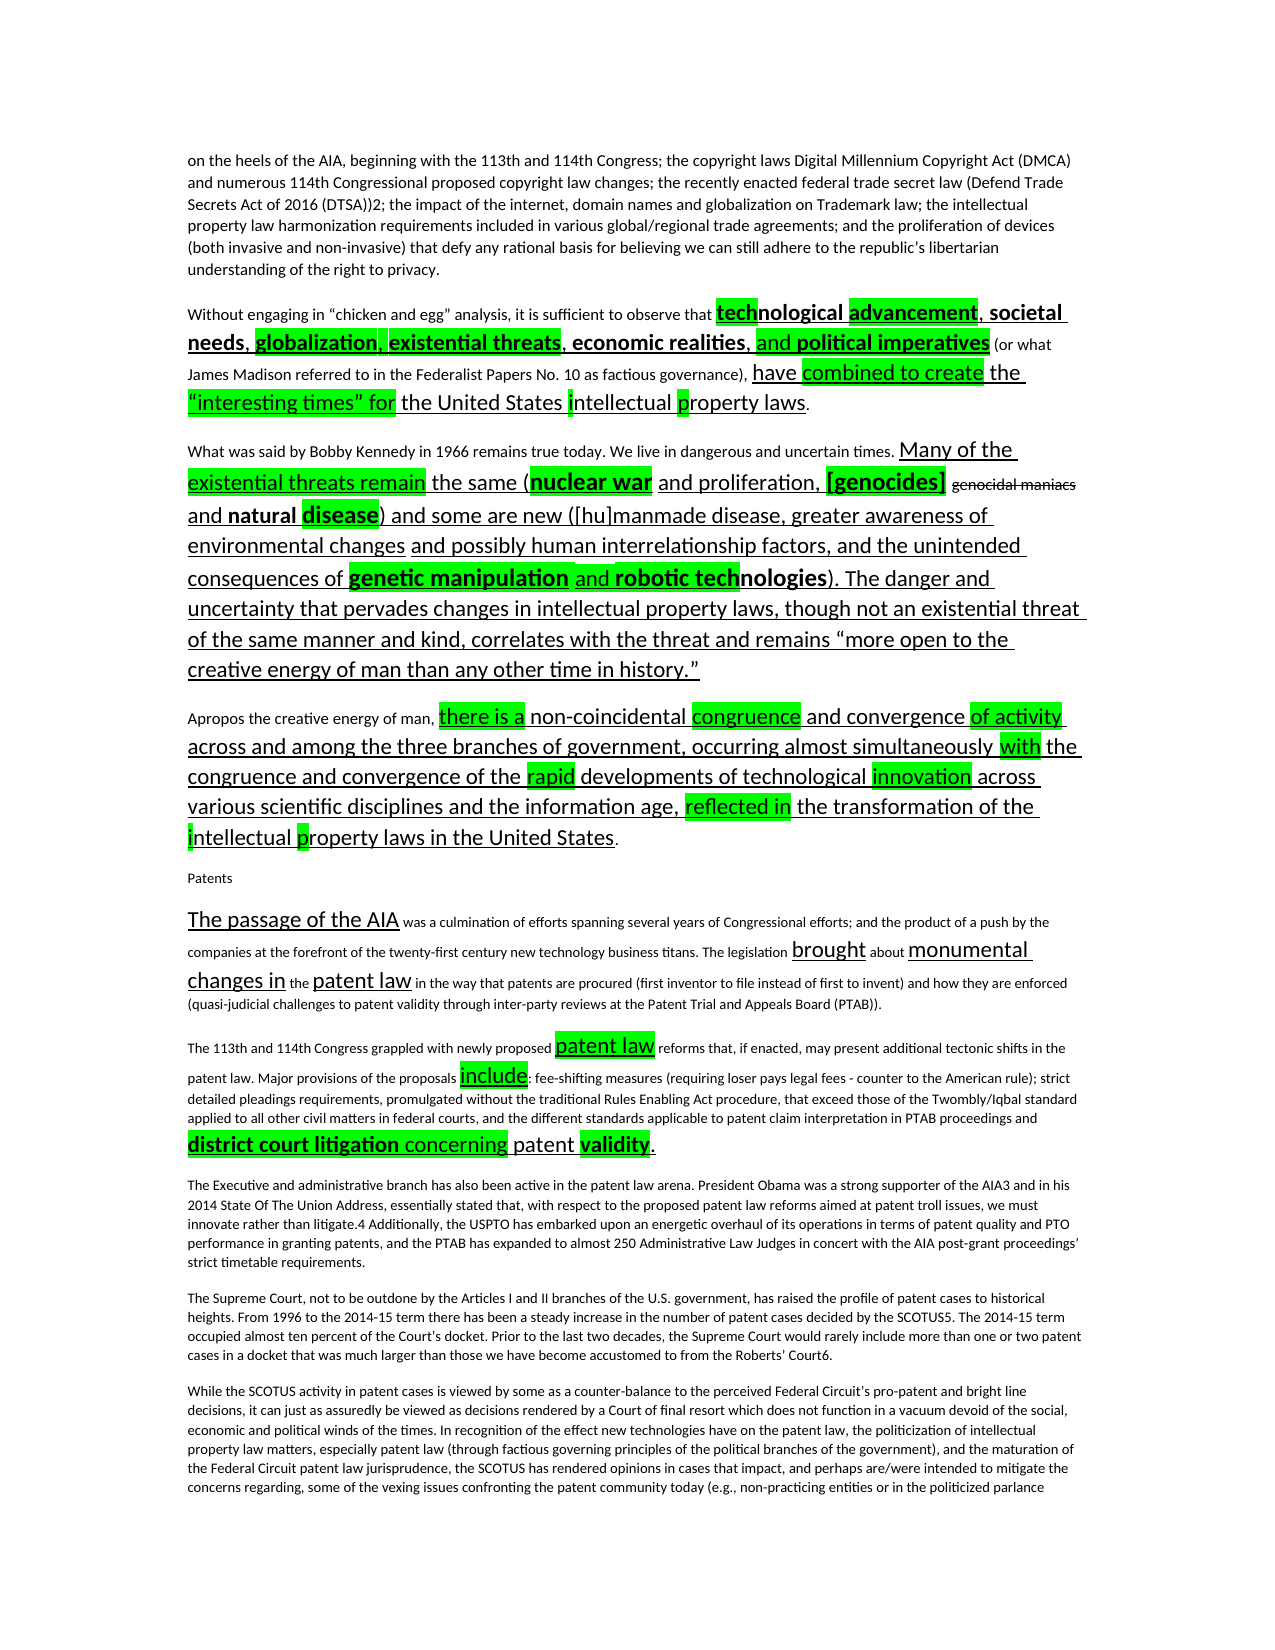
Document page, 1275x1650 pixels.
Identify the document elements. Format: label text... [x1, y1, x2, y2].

text Without engaging in “chicken and egg” analysis, it is sufficient to observe that technological advancement, societal needs, globalization, existential threats, economic realities, and political imperatives (or what James Madison referred to in the Federalist Papers No. 10 as factious governance), have combined to create the “interesting times” for the United States intellectual property laws. [187, 298, 1087, 417]
text Patents [187, 869, 1087, 887]
text The Supreme Court, not to be outdone by the Articles I and II branches of the U.S. government, has raised the profile of patent cases to historical heights. From 1996 to the 2014-15 term there has been a steady increase in the number of patent cases decided by the SCOTUS5. The 2014-15 term occupied almost ten percent of the Court’s docket. Prior to the last two decades, the Supreme Court would rarely include more than one or two patent cases in a docket that was much larger than those we have become accustomed to from the Roberts’ Court6. [187, 1289, 1087, 1364]
text What was said by Bobby Kennedy in 1966 remains true today. We live in dangerous and uncertain times. Many of the existential threats remain the same (nuclear war and proliferation, [genocides] genocidal maniacs and natural disease) and some are new ([hu]manmade disease, greater awareness of environmental changes and possibly human interrelationship factors, and the unintended consequences of genetic manipulation and robotic technologies). The danger and uncertainty that pervades changes in intellectual property laws, though not an existential threat of the same manner and kind, correlates with the threat and remains “more open to the creative energy of man than any other time in history.” [187, 435, 1087, 619]
text What was said by Bobby Kennedy in 1966 remains true today. We live in dangerous and uncertain times. Many of the existential threats remain the same (nuclear war and proliferation, [genocides] genocidal maniacs and natural disease) and some are new ([hu]manmade disease, greater awareness of environmental changes and possibly human interrelationship factors, and the unintended consequences of genetic manipulation and robotic technologies). The danger and uncertainty that pervades changes in intellectual property laws, though not an existential threat of the same manner and kind, correlates with the threat and remains “more open to the creative energy of man than any other time in history.” [187, 620, 1087, 683]
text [187, 1382, 1087, 1496]
text The 113th and 114th Congress grappled with newly proposed patent law reforms that, if enacted, may present additional tectonic shifts in the patent law. Major provisions of the proposals include: fee-shifting measures (requiring loser pays legal fees - counter to the American rule); strict detailed pleadings requirements, promulgated without the traditional Rules Enabling Act procedure, that exceed those of the Twombly/Iqbal standard applied to all other civil matters in federal courts, and the different standards applicable to patent claim interpretation in PTAB proceedings and district court litigation concerning patent validity. [187, 1031, 1087, 1158]
text The passage of the AIA was a culmination of efforts spanning several years of Congressional efforts; and the product of a push by the companies at the forefront of the twenty-first century new technology business titans. The legislation brought about monumental changes in the patent law in the way that patents are procured (first inventor to file instead of first to invent) and how they are enforced (quasi-judicial challenges to patent validity through inter-party reviews at the Patent Trial and Appeals Board (PTAB)). [187, 905, 1087, 1013]
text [187, 150, 1087, 280]
text The Executive and administrative branch has also been active in the patent law arena. President Obama was a strong supporter of the AIA3 and in his 2014 State Of The Union Address, essentially stated that, with respect to the proposed patent law reforms aimed at patent troll issues, we must innovate rather than litigate.4 Additionally, the USPTO has embarked upon an energetic overhaul of its operations in terms of patent quality and PTO performance in granting patents, and the PTAB has expanded to almost 250 Administrative Law Judges in concert with the AIA post-grant proceedings’ strict timetable requirements. [187, 1177, 1087, 1271]
text Apropos the creative energy of man, there is a non-coincidental congruence and convergence of activity across and among the three branches of government, occurring almost simultaneously with the congruence and convergence of the rapid developments of technological innovation across various scientific disciplines and the information age, reflected in the transformation of the intellectual property laws in the United States. [187, 702, 1087, 851]
